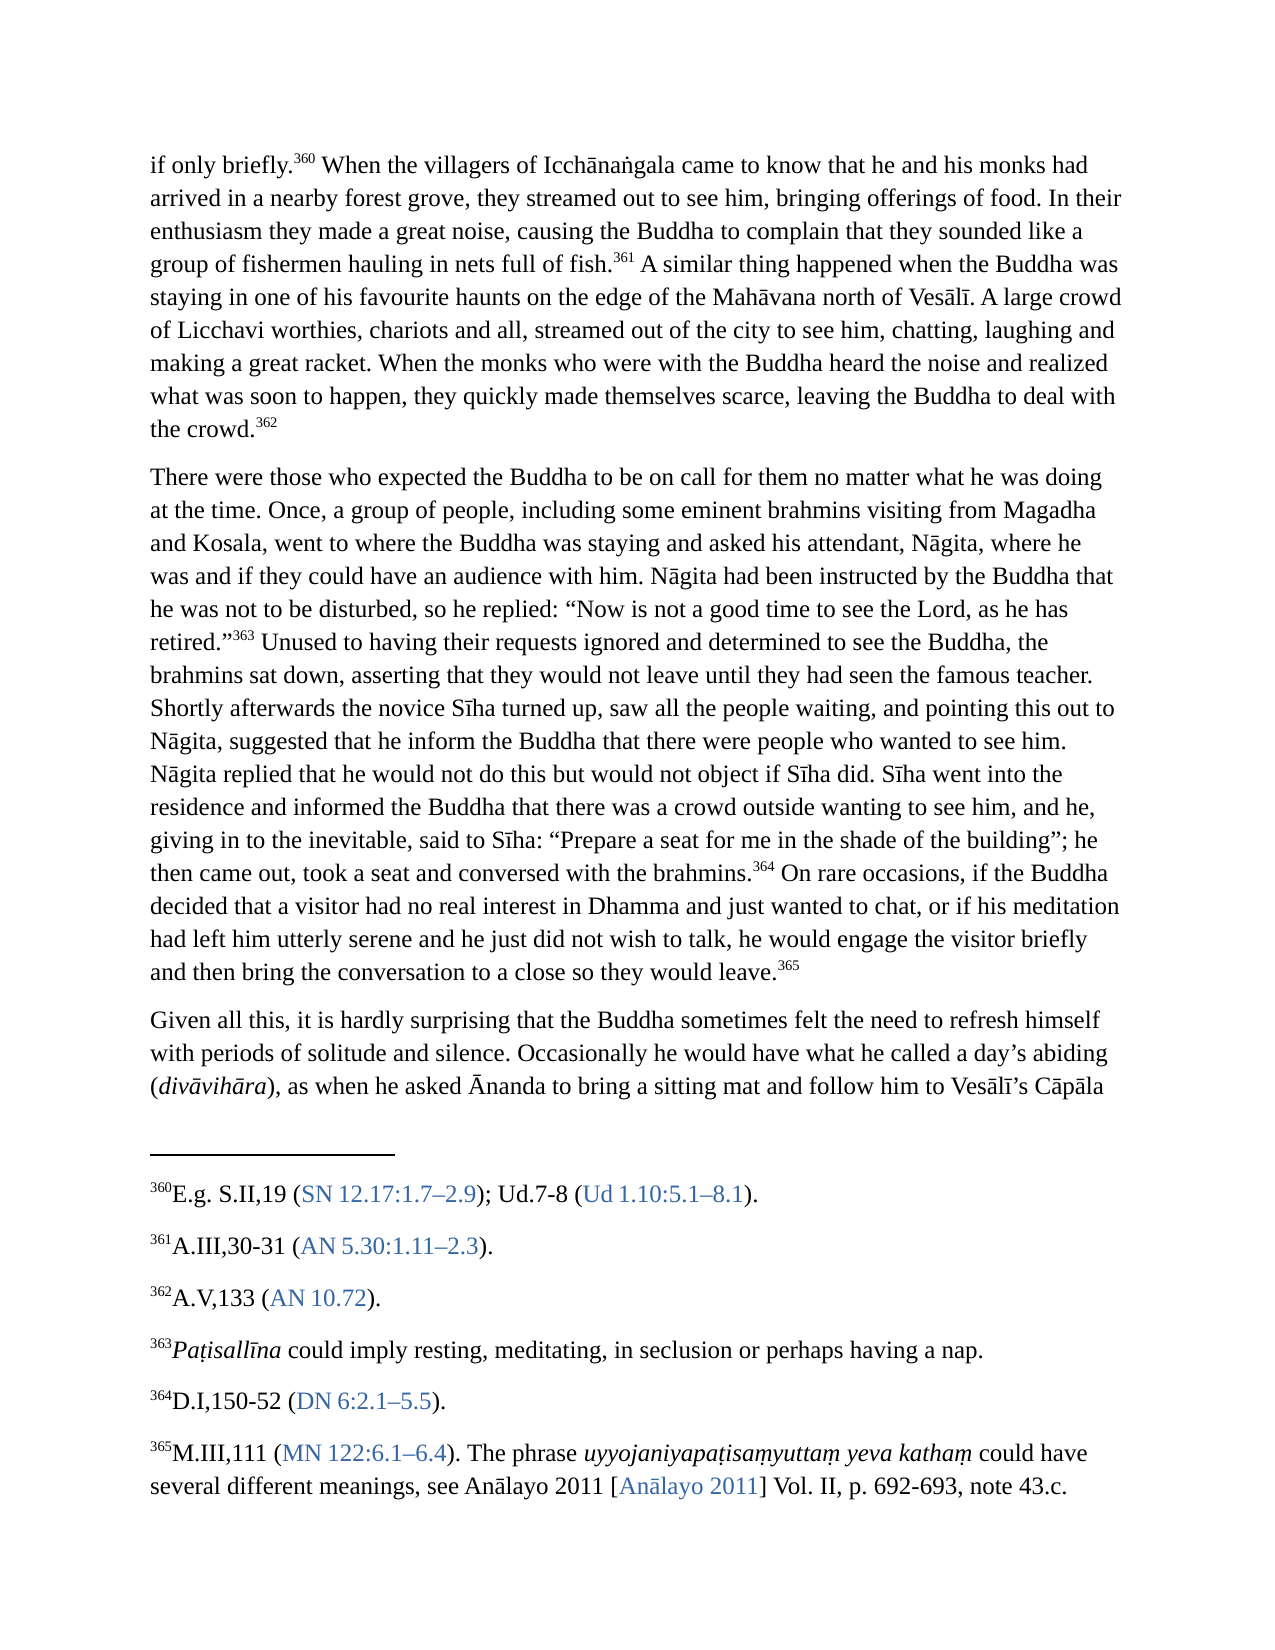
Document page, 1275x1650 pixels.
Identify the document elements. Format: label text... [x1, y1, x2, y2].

text Given all this, it is hardly surprising that the Buddha sometimes felt the need to refresh himself with periods of solitude and silence. Occasionally he would have what he called a day’s abiding (divāvihāra), as when he asked Ānanda to bring a sitting mat and follow him to Vesālī’s Cāpāla Shrine so he could spend the day there without being bothered. Another example of this is when he decided to spend the day in the forest completely alone, instructing Ānanda, who was usually always by his side, not to follow him. There were times when he went for extended retreats, announcing: “I wish to spend the next half month in solitude. No one should come to me except the person who brings my food.” Only once is the Buddha reported to have gone off by himself without informing anyone. When a group of monks at Kosambī became involved in an argument, and the Buddha tried to arbitrate between the protagonists, they told him that he should keep out of it and let them settle the problem themselves. Disgusted with this insubordination, he went to the room where he had been lodging, tidied it, put everything in its proper place, and, without informing the monks or even his personal attendant, left for the more congenial atmosphere of the forest. [150, 1005, 1125, 1099]
text There were those who expected the Buddha to be on call for them no matter what he was doing at the time. Once, a group of people, including some eminent brahmins visiting from Magadha and Kosala, went to where the Buddha was staying and asked his attendant, Nāgita, where he was and if they could have an audience with him. Nāgita had been instructed by the Buddha that he was not to be disturbed, so he replied: “Now is not a good time to see the Lord, as he has retired.” Unused to having their requests ignored and determined to see the Buddha, the brahmins sat down, asserting that they would not leave until they had seen the famous teacher. Shortly afterwards the novice Sīha turned up, saw all the people waiting, and pointing this out to Nāgita, suggested that he inform the Buddha that there were people who wanted to see him. Nāgita replied that he would not do this but would not object if Sīha did. Sīha went into the residence and informed the Buddha that there was a crowd outside wanting to see him, and he, giving in to the inevitable, said to Sīha: “Prepare a seat for me in the shade of the building”; he then came out, took a seat and conversed with the brahmins. On rare occasions, if the Buddha decided that a visitor had no real interest in Dhamma and just wanted to chat, or if his meditation had left him utterly serene and he just did not wish to talk, he would engage the visitor briefly and then bring the conversation to a close so they would leave. [150, 462, 1125, 986]
text While the Buddha was happy to make himself available to anyone who wanted to talk with him, there were times when dealing with the crowds could be stressful (kilamatha) and their continual questions irksome (vihesā). Even while walking through the streets alms gathering or standing at a door to receive something, he would occasionally be approached by someone wanting to talk to him or ask him a question. When this occurred he would put the person off by saying that it was not the right time, although if the person persisted, and some did, he would speak with them, if only briefly. When the villagers of Icchānaṅgala came to know that he and his monks had arrived in a nearby forest grove, they streamed out to see him, bringing offerings of food. In their enthusiasm they made a great noise, causing the Buddha to complain that they sounded like a group of fishermen hauling in nets full of fish. A similar thing happened when the Buddha was staying in one of his favourite haunts on the edge of the Mahāvana north of Vesālī. A large crowd of Licchavi worthies, chariots and all, streamed out of the city to see him, chatting, laughing and making a great racket. When the monks who were with the Buddha heard the noise and realized what was soon to happen, they quickly made themselves scarce, leaving the Buddha to deal with the crowd. [150, 150, 1125, 443]
